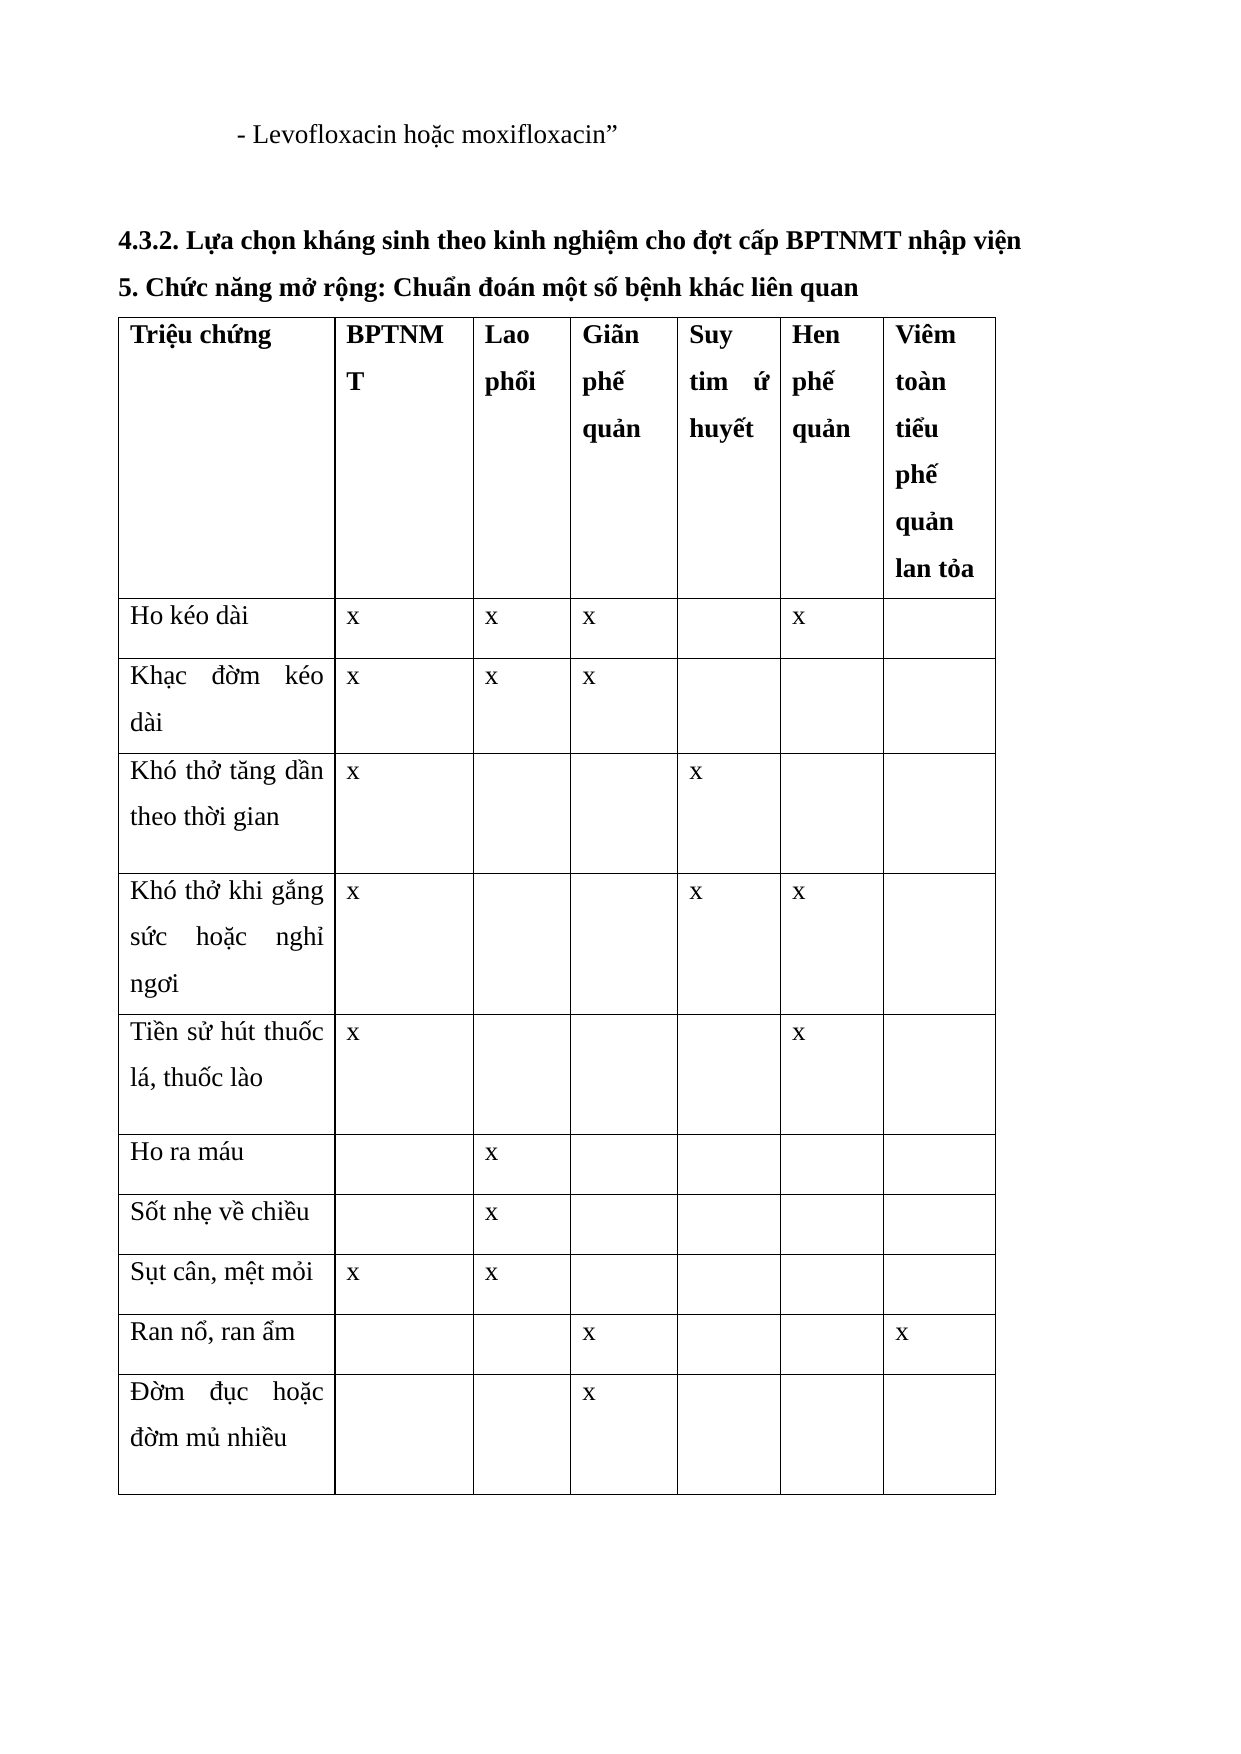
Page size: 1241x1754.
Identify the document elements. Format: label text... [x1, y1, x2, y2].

table_cell Sụt cân, mệt mỏi [119, 1255, 334, 1314]
table_cell [571, 1255, 677, 1314]
table_cell x [474, 1255, 570, 1314]
table_cell [474, 1015, 570, 1134]
table_cell [884, 1375, 995, 1494]
table_cell [678, 1375, 780, 1494]
table_cell Ran nổ, ran ẩm [119, 1315, 334, 1374]
table_cell [474, 874, 570, 1014]
table_cell [678, 1015, 780, 1134]
table_cell [781, 754, 883, 873]
table_cell x [678, 874, 780, 1014]
table_cell [336, 1375, 473, 1494]
table_cell [884, 1195, 995, 1254]
table_cell [884, 754, 995, 873]
table_cell x [781, 1015, 883, 1134]
table_header Giãn phế quản [571, 318, 677, 598]
table_cell [571, 1195, 677, 1254]
table_cell x [336, 1015, 473, 1134]
table_cell [571, 874, 677, 1014]
table_cell [781, 1315, 883, 1374]
table_header Triệu chứng [119, 318, 334, 598]
table_header BPTNMT [336, 318, 473, 598]
table_cell [571, 754, 677, 873]
table_cell [571, 1135, 677, 1194]
table_cell x [781, 599, 883, 658]
table_cell x [336, 659, 473, 753]
table_cell [336, 1315, 473, 1374]
table_cell x [336, 754, 473, 873]
table_cell Ho ra máu [119, 1135, 334, 1194]
table_cell [474, 1315, 570, 1374]
table_cell [884, 1255, 995, 1314]
table_header Suy tim ứ huyết [678, 318, 780, 598]
table_cell x [571, 599, 677, 658]
table_cell [678, 1195, 780, 1254]
table_cell x [474, 599, 570, 658]
table_cell Đờm đục hoặc đờm mủ nhiều [119, 1375, 334, 1494]
subtitle Chức năng mở rộng: Chuẩn đoán một số bệnh khác liên quan [118, 271, 1122, 302]
table_cell Sốt nhẹ về chiều [119, 1195, 334, 1254]
table_cell [781, 1375, 883, 1494]
table_cell [474, 1375, 570, 1494]
table_cell x [571, 1315, 677, 1374]
table_cell x [336, 874, 473, 1014]
table_cell [884, 874, 995, 1014]
table_cell [474, 754, 570, 873]
table_cell x [781, 874, 883, 1014]
table_cell [678, 599, 780, 658]
table_cell Khó thở tăng dần theo thời gian [119, 754, 334, 873]
table_cell x [474, 659, 570, 753]
table_cell [884, 1135, 995, 1194]
table_cell [336, 1135, 473, 1194]
table_cell x [336, 1255, 473, 1314]
table_cell [781, 1255, 883, 1314]
list - Levofloxacin hoặc moxifloxacin” [156, 118, 1122, 149]
table_cell x [678, 754, 780, 873]
table_cell [571, 1015, 677, 1134]
table_cell [781, 1195, 883, 1254]
table_cell [781, 1135, 883, 1194]
table_cell [781, 659, 883, 753]
table_cell [678, 1255, 780, 1314]
table_cell [678, 659, 780, 753]
table_cell x [571, 659, 677, 753]
table_header Lao phổi [474, 318, 570, 598]
table_cell Tiền sử hút thuốc lá, thuốc lào [119, 1015, 334, 1134]
table_cell x [474, 1135, 570, 1194]
table_cell [884, 599, 995, 658]
subtitle Lựa chọn kháng sinh theo kinh nghiệm cho đợt cấp BPTNMT nhập viện [118, 224, 1122, 255]
table_cell x [884, 1315, 995, 1374]
table_cell Khó thở khi gắng sức hoặc nghỉ ngơi [119, 874, 334, 1014]
table_header Viêm toàn tiểu phế quản lan tỏa [884, 318, 995, 598]
table_cell [336, 1195, 473, 1254]
table_cell [884, 659, 995, 753]
table_cell x [571, 1375, 677, 1494]
table_cell [678, 1135, 780, 1194]
table_cell x [336, 599, 473, 658]
table_cell Ho kéo dài [119, 599, 334, 658]
table_cell [884, 1015, 995, 1134]
table_cell Khạc đờm kéo dài [119, 659, 334, 753]
table_cell x [474, 1195, 570, 1254]
table_header Hen phế quản [781, 318, 883, 598]
table_cell [678, 1315, 780, 1374]
